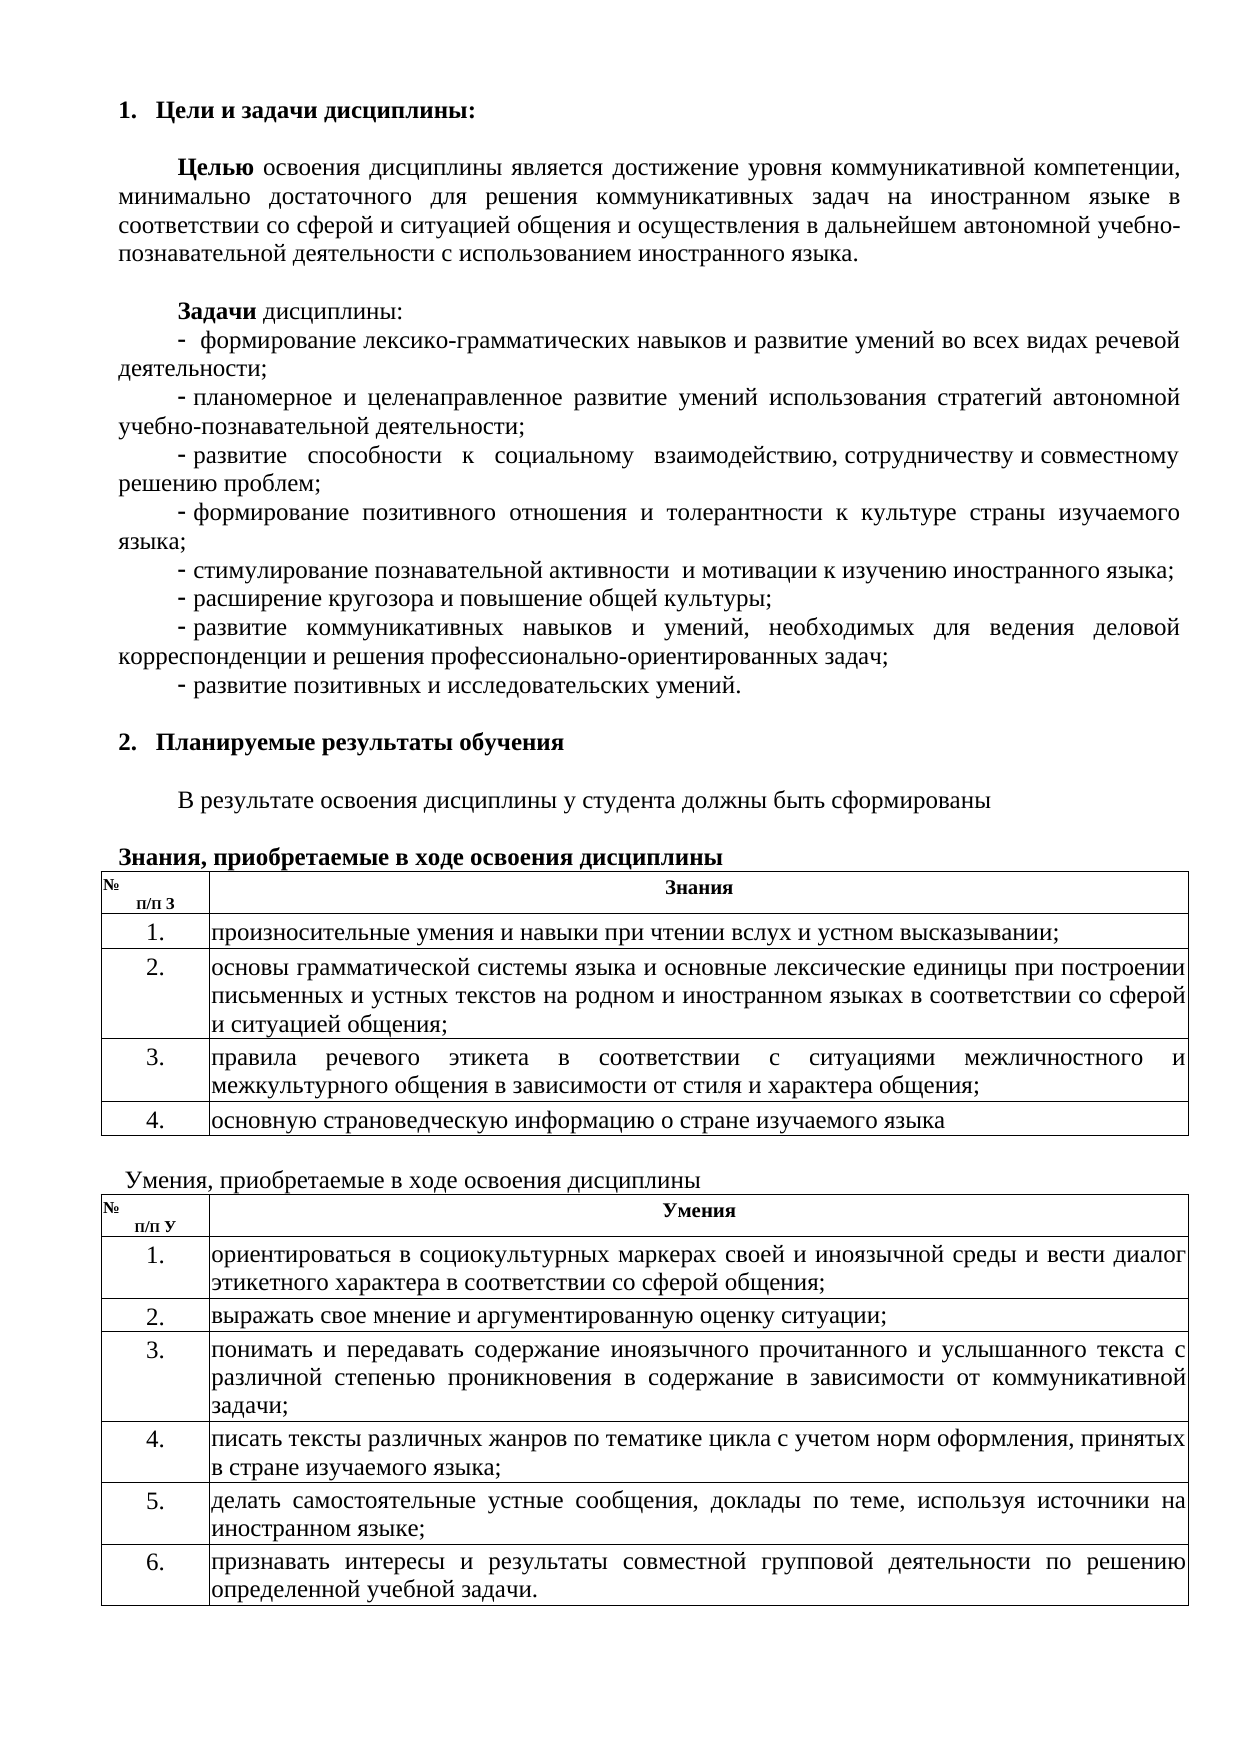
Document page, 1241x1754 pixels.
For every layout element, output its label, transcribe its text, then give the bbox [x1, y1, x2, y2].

list расширение кругозора и повышение общей культуры; [118, 583, 1181, 612]
table_cell понимать и передавать содержание иноязычного прочитанного и услышанного текста с различной степенью проникновения в содержание в зависимости от коммуникативной задачи; [210, 1332, 1188, 1421]
text Задачи дисциплины: [118, 296, 1181, 325]
table_cell выражать свое мнение и аргументированную оценку ситуации; [210, 1299, 1188, 1331]
table_cell правила речевого этикета в соответствии с ситуациями межличностного и межкультурного общения в зависимости от стиля и характера общения; [210, 1039, 1188, 1101]
table_cell основную страноведческую информацию о стране изучаемого языка [210, 1102, 1188, 1135]
list Планируемые результаты обучения [118, 727, 1181, 756]
table_cell 2. [102, 949, 209, 1038]
table_cell произносительные умения и навыки при чтении вслух и устном высказывании; [210, 914, 1188, 948]
list развитие коммуникативных навыков и умений, необходимых для ведения деловой корреспонденции и решения профессионально-ориентированных задач; [118, 612, 1181, 670]
table_cell 2. [102, 1299, 209, 1331]
table_cell 3. [102, 1039, 209, 1101]
list развитие позитивных и исследовательских умений. [118, 670, 1181, 698]
text Знания, приобретаемые в ходе освоения дисциплины [118, 842, 1181, 871]
table_header № п/п У [102, 1195, 209, 1236]
list Цели и задачи дисциплины: [118, 95, 1181, 123]
table_cell 4. [102, 1422, 209, 1482]
table_cell основы грамматической системы языка и основные лексические единицы при построении письменных и устных текстов на родном и иностранном языках в соответствии со сферой и ситуацией общения; [210, 949, 1188, 1038]
table_cell 5. [102, 1483, 209, 1543]
list планомерное и целенаправленное развитие умений использования стратегий автономной учебно-познавательной деятельности; [118, 382, 1181, 440]
table_cell 4. [102, 1102, 209, 1135]
list развитие способности к социальному взаимодействию, сотрудничеству и совместному решению проблем; [118, 440, 1181, 497]
table_header Знания [210, 872, 1188, 913]
table_cell 6. [102, 1545, 209, 1605]
text Целью освоения дисциплины является достижение уровня коммуникативной компетенции, минимально достаточного для решения коммуникативных задач на иностранном языке в соответствии со сферой и ситуацией общения и осуществления в дальнейшем автономной учебно-познавательной деятельности с использованием иностранного языка. [118, 152, 1181, 267]
table_cell ориентироваться в социокультурных маркерах своей и иноязычной среды и вести диалог этикетного характера в соответствии со сферой общения; [210, 1237, 1188, 1298]
table_cell 1. [102, 914, 209, 948]
list стимулирование познавательной активности и мотивации к изучению иностранного языка; [118, 555, 1181, 583]
list формирование лексико-грамматических навыков и развитие умений во всех видах речевой деятельности; [118, 325, 1181, 382]
text В результате освоения дисциплины у студента должны быть сформированы [118, 785, 1181, 813]
table_header № п/п З [102, 872, 209, 913]
text Умения, приобретаемые в ходе освоения дисциплины [118, 1165, 1181, 1194]
table_header Умения [210, 1195, 1188, 1236]
table_cell 1. [102, 1237, 209, 1298]
table_cell делать самостоятельные устные сообщения, доклады по теме, используя источники на иностранном языке; [210, 1483, 1188, 1543]
table_cell 3. [102, 1332, 209, 1421]
list формирование позитивного отношения и толерантности к культуре страны изучаемого языка; [118, 497, 1181, 555]
